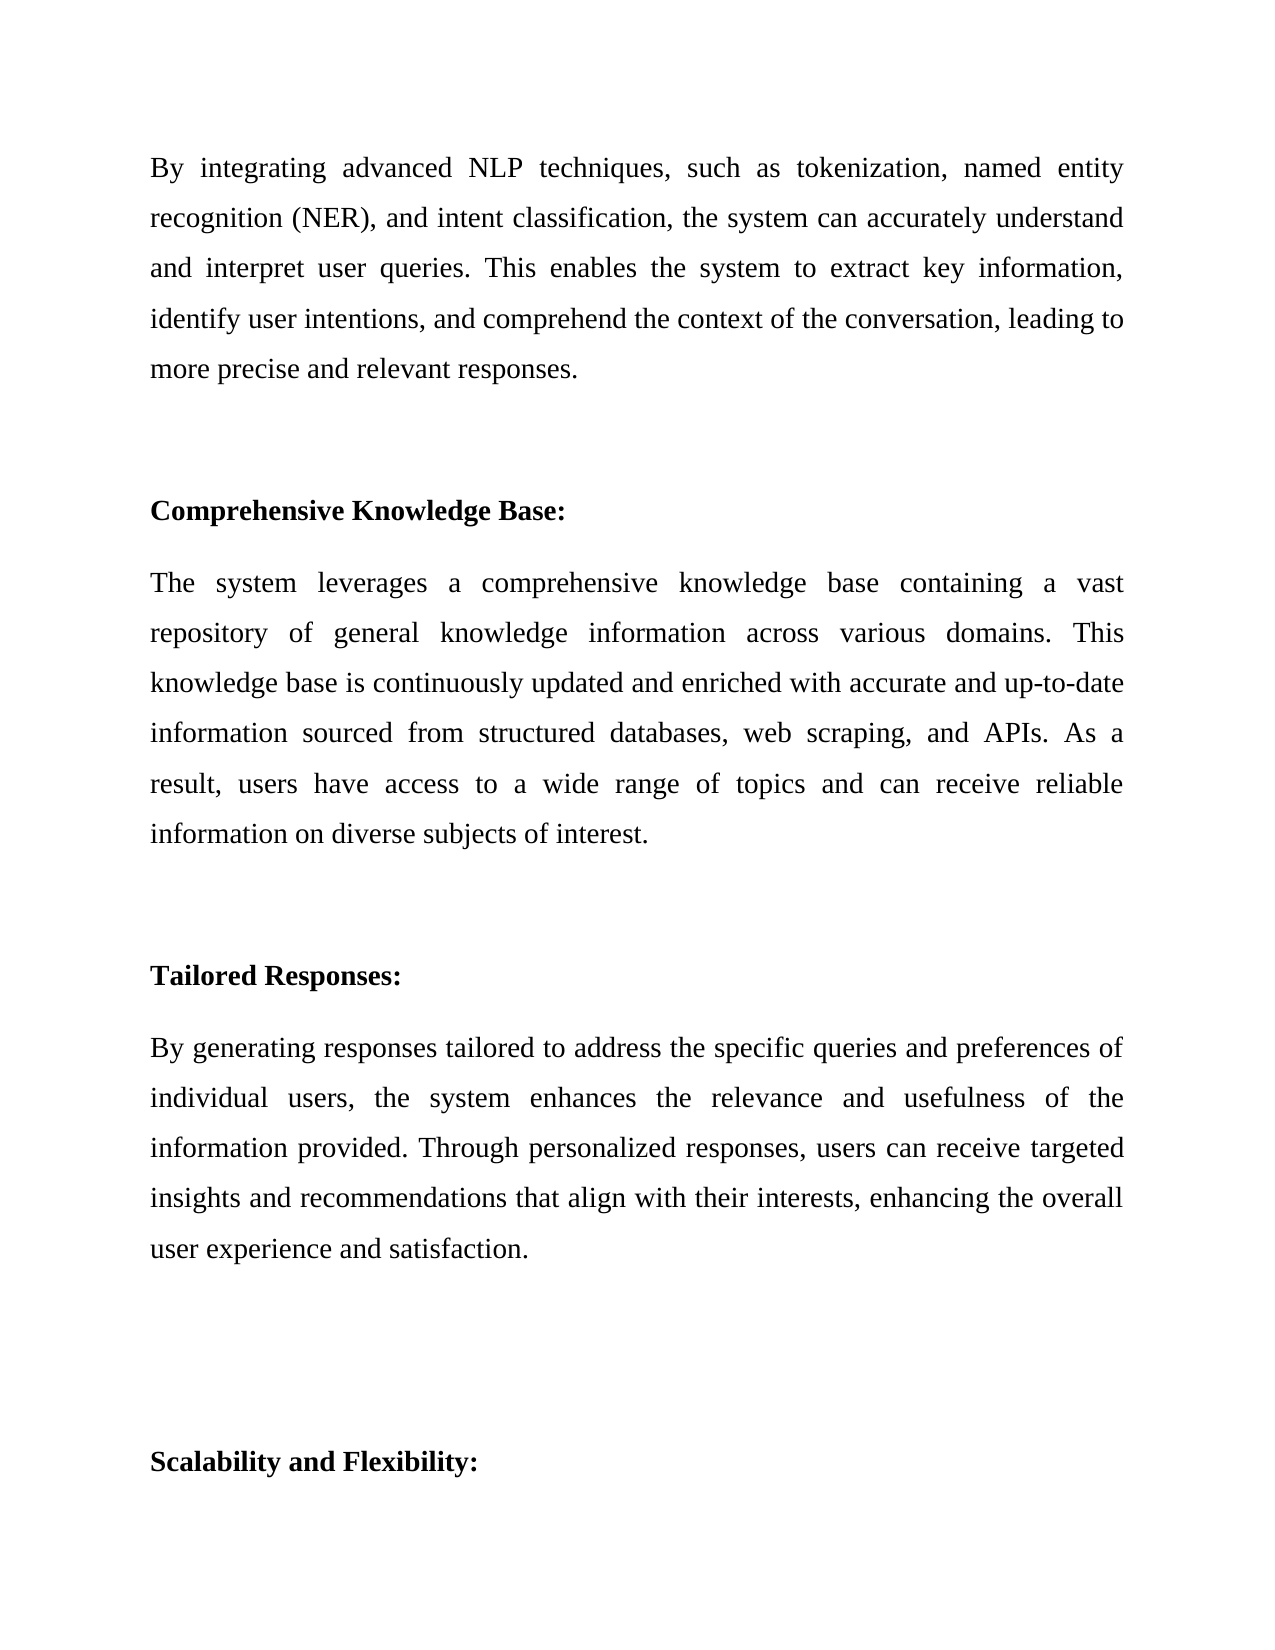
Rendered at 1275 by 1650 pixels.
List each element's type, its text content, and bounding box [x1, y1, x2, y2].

text By generating responses tailored to address the specific queries and preferences of individual users, the system enhances the relevance and usefulness of the information provided. Through personalized responses, users can receive targeted insights and recommendations that align with their interests, enhancing the overall user experience and satisfaction. [150, 1030, 1125, 1264]
text Comprehensive Knowledge Base: [150, 493, 1125, 527]
text By integrating advanced NLP techniques, such as tokenization, named entity recognition (NER), and intent classification, the system can accurately understand and interpret user queries. This enables the system to extract key information, identify user intentions, and comprehend the context of the conversation, leading to more precise and relevant responses. [150, 150, 1125, 385]
text Tailored Responses: [150, 958, 1125, 992]
text Scalability and Flexibility: [150, 1444, 1125, 1478]
text The system leverages a comprehensive knowledge base containing a vast repository of general knowledge information across various domains. This knowledge base is continuously updated and enriched with accurate and up-to-date information sourced from structured databases, web scraping, and APIs. As a result, users have access to a wide range of topics and can receive reliable information on diverse subjects of interest. [150, 565, 1125, 850]
